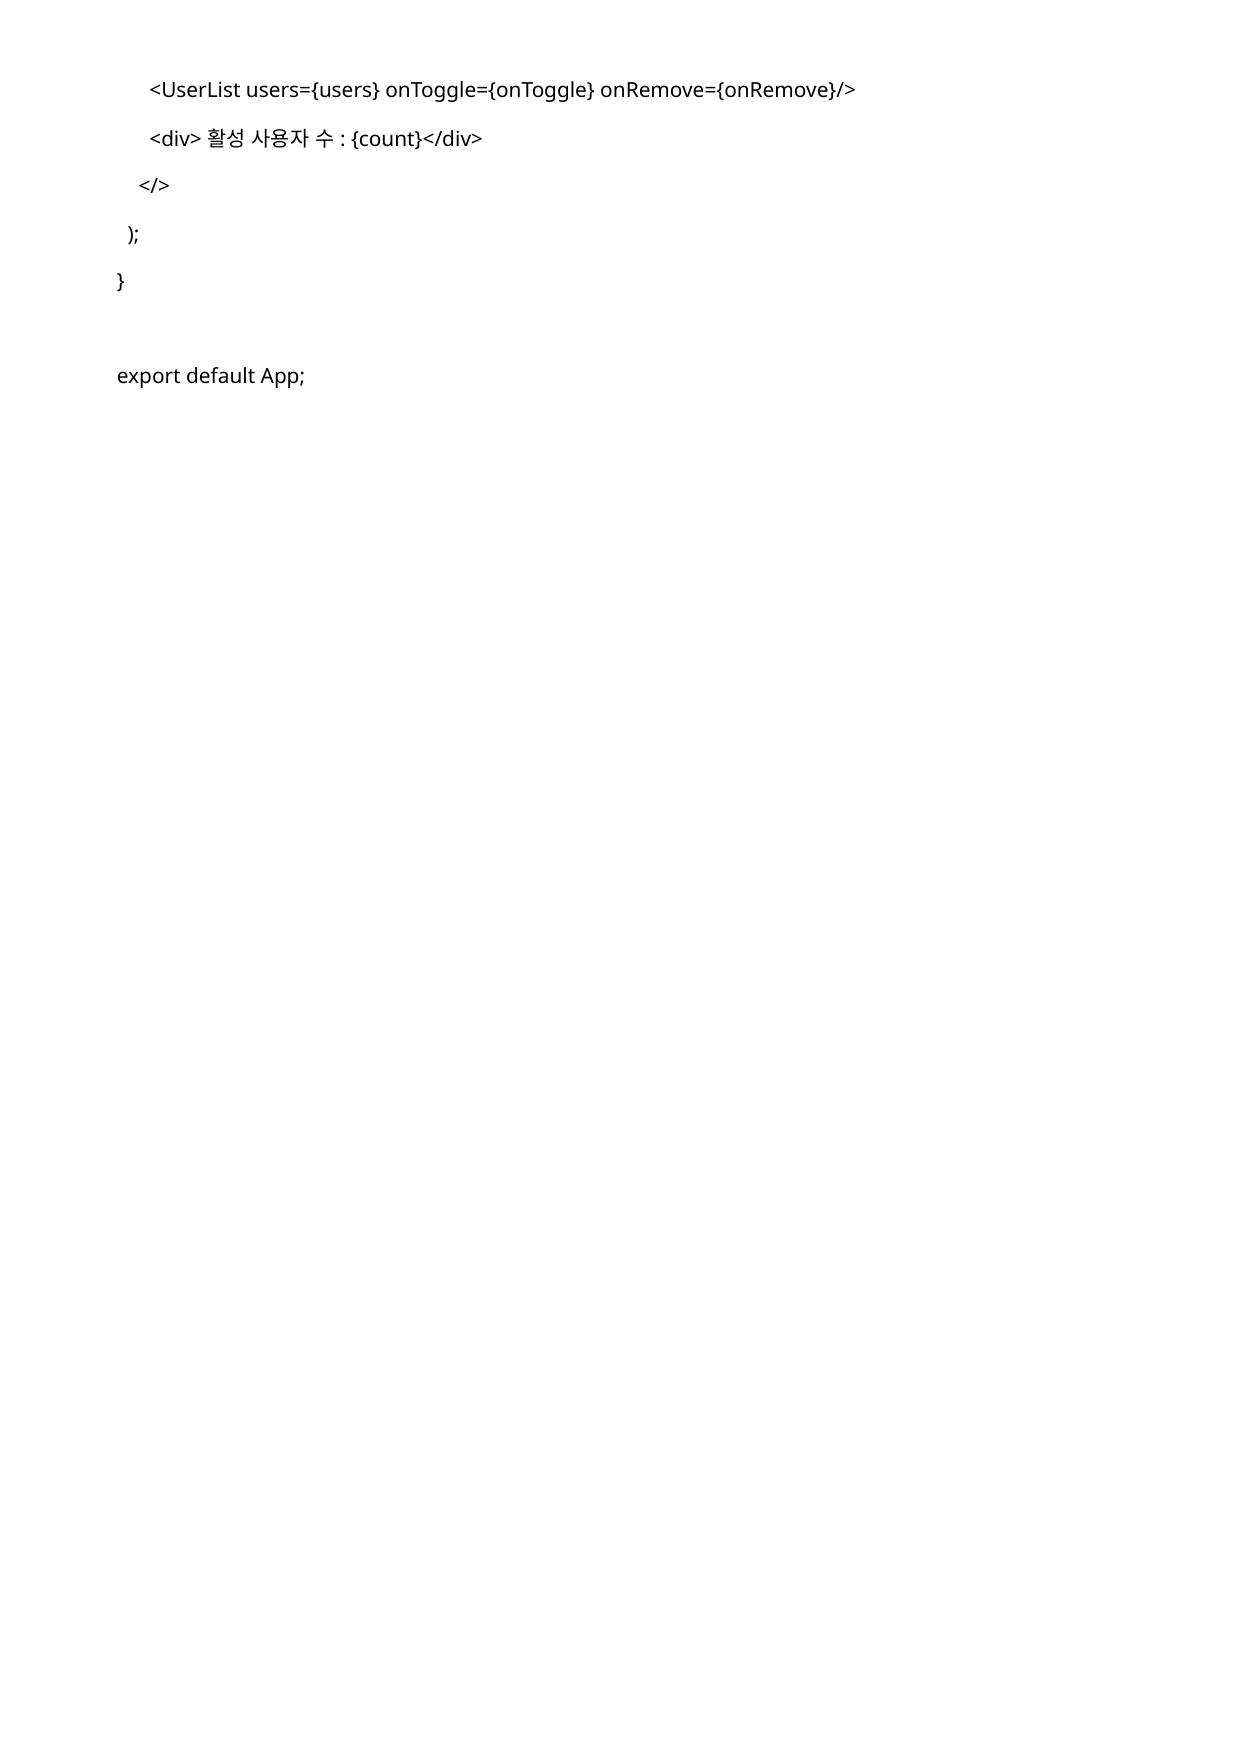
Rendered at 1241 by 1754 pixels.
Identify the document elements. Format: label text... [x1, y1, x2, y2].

text <UserList users={users} onToggle={onToggle} onRemove={onRemove}/> [117, 75, 1165, 103]
text </> [117, 172, 1165, 200]
text export default App; [117, 361, 1165, 389]
text <div> 활성 사용자 수 : {count}</div> [117, 122, 1165, 153]
text ); [117, 219, 1165, 247]
text } [117, 266, 1165, 295]
